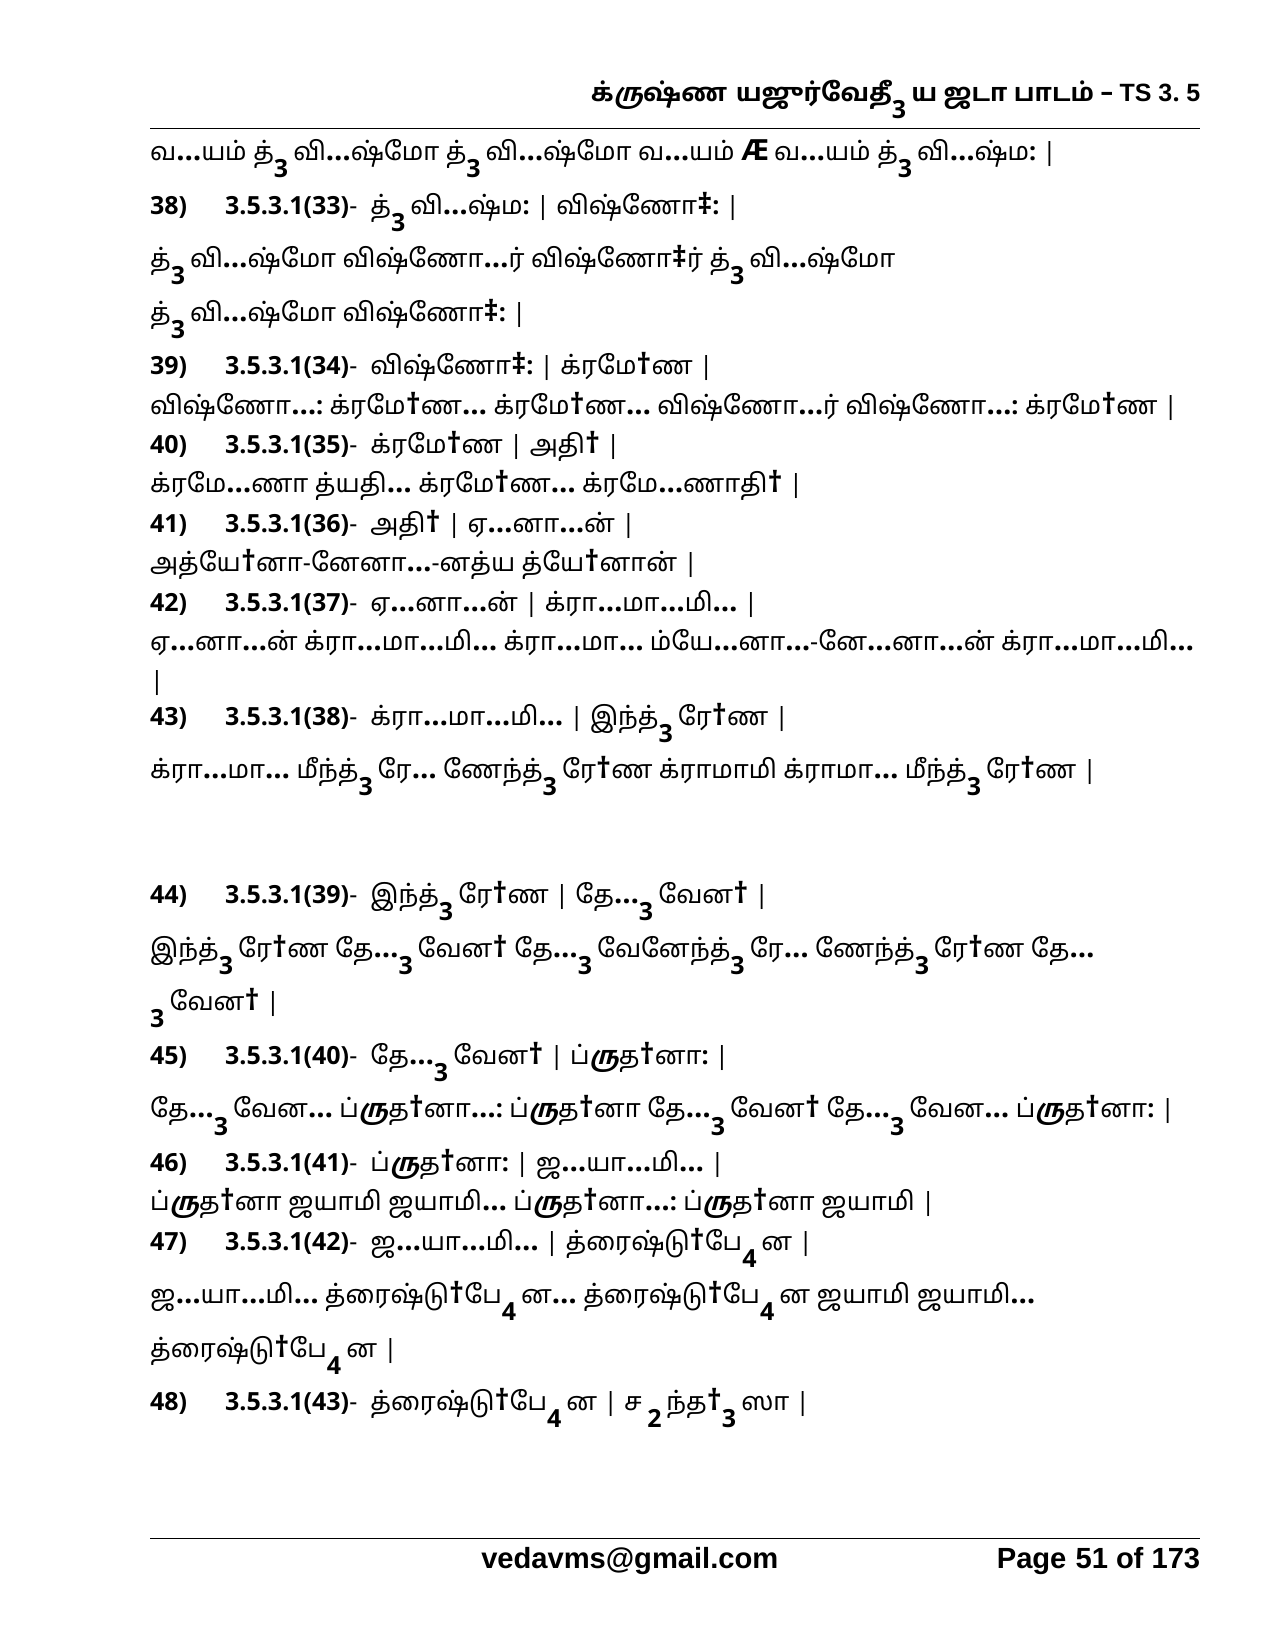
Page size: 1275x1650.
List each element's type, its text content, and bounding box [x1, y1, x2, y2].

text 39) 3.5.3.1(34)- விஷ்ணோ‡: | க்ரமே†ண | [150, 348, 1200, 385]
text தே…3வேன… ப்ருத†னா…: ப்ருத†னா தே…3வேன† தே…3வேன… ப்ருத†னா: | [150, 1091, 1200, 1142]
text க்ரமே…ணா த்யதி… க்ரமே†ண… க்ரமே…ணாதி† | [150, 466, 1200, 503]
text 41) 3.5.3.1(36)- அதி† | ஏ…னா…ன் | [150, 505, 1200, 543]
text க்ரா…மா… மீந்த்3ரே… ணேந்த்3ரே†ண க்ராமாமி க்ராமா… மீந்த்3ரே†ண | [150, 752, 1200, 803]
text 47) 3.5.3.1(42)- ஜ…யா…மி… | த்ரைஷ்டு†பே4ன | [150, 1223, 1200, 1274]
text 44) 3.5.3.1(39)- இந்த்3ரே†ண | தே…3வேன† | [150, 877, 1200, 928]
text ஏ…னா…ன் க்ரா…மா…மி… க்ரா…மா… ம்யே…னா…-னே…னா…ன் க்ரா…மா…மி… | [150, 623, 1200, 697]
text 40) 3.5.3.1(35)- க்ரமே†ண | அதி† | [150, 427, 1200, 464]
text 43) 3.5.3.1(38)- க்ரா…மா…மி… | இந்த்3ரே†ண | [150, 698, 1200, 749]
text 38) 3.5.3.1(33)- த்3வி…ஷ்ம: | விஷ்ணோ‡: | [150, 187, 1200, 238]
text வ…யம் த்3வி…ஷ்மோ த்3வி…ஷ்மோ வ…யம் Æவ…யம் த்3வி…ஷ்ம: | [150, 129, 1200, 184]
text ஜ…யா…மி… த்ரைஷ்டு†பே4ன… த்ரைஷ்டு†பே4ன ஜயாமி ஜயாமி… த்ரைஷ்டு†பே4ன | [150, 1277, 1200, 1382]
text ப்ருத†னா ஜயாமி ஜயாமி… ப்ருத†னா…: ப்ருத†னா ஜயாமி | [150, 1184, 1200, 1222]
text அத்யே†னா-னேனா…-னத்ய த்யே†னான் | [150, 545, 1200, 582]
text விஷ்ணோ…: க்ரமே†ண… க்ரமே†ண… விஷ்ணோ…ர் விஷ்ணோ…: க்ரமே†ண | [150, 387, 1200, 425]
text 45) 3.5.3.1(40)- தே…3வேன† | ப்ருத†னா: | [150, 1038, 1200, 1089]
text 46) 3.5.3.1(41)- ப்ருத†னா: | ஜ…யா…மி… | [150, 1145, 1200, 1182]
text 48) 3.5.3.1(43)- த்ரைஷ்டு†பே4ன | ச2ந்த†3ஸா | [150, 1384, 1200, 1435]
text இந்த்3ரே†ண தே…3வேன† தே…3வேனேந்த்3ரே… ணேந்த்3ரே†ண தே…3வேன† | [150, 931, 1200, 1035]
text 42) 3.5.3.1(37)- ஏ…னா…ன் | க்ரா…மா…மி… | [150, 584, 1200, 622]
text த்3வி…ஷ்மோ விஷ்ணோ…ர் விஷ்ணோ‡ர் த்3வி…ஷ்மோ த்3வி…ஷ்மோ விஷ்ணோ‡: | [150, 241, 1200, 345]
